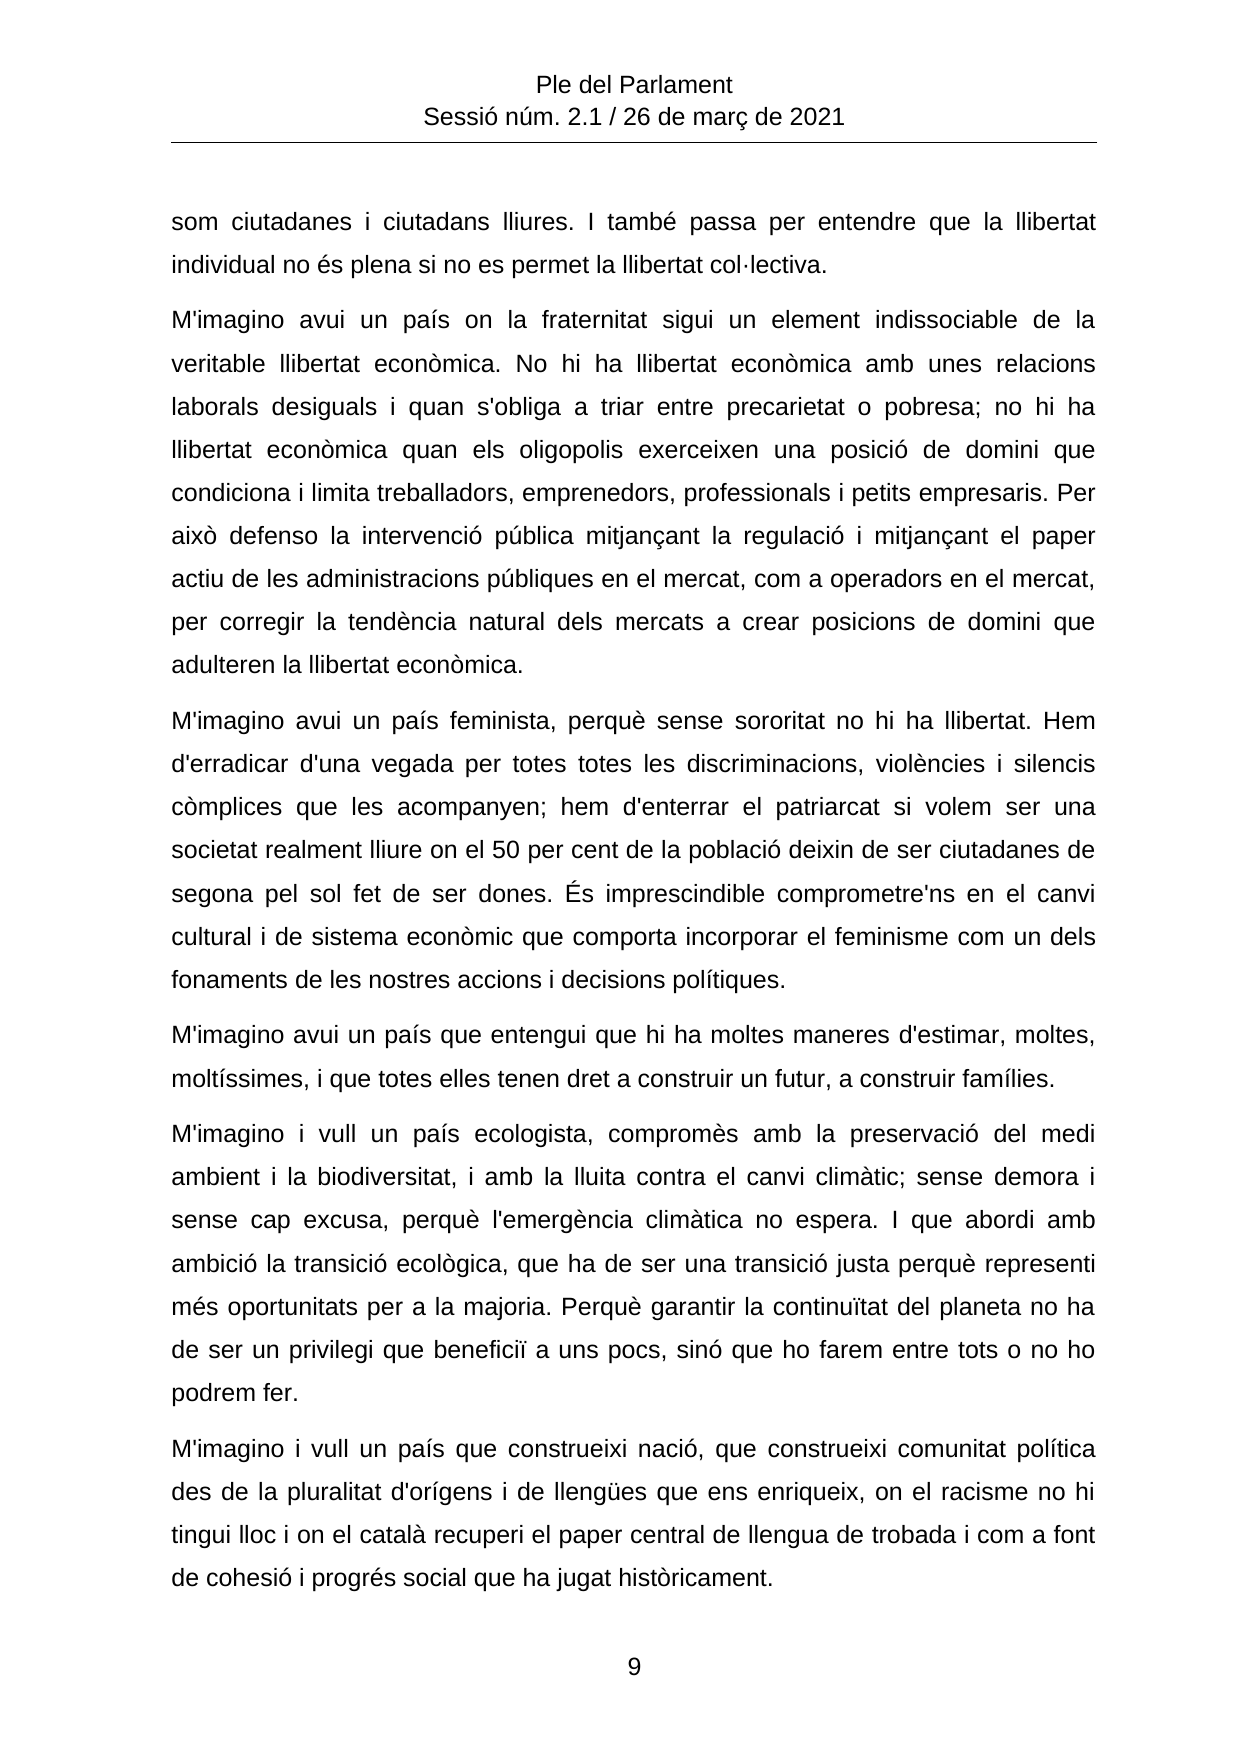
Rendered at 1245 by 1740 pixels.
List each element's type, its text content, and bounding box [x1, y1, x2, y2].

text M'imagino i vull un país ecologista, compromès amb la preservació del medi ambient i la biodiversitat, i amb la lluita contra el canvi climàtic; sense demora i sense cap excusa, perquè l'emergència climàtica no espera. I que abordi amb ambició la transició ecològica, que ha de ser una transició justa perquè representi més oportunitats per a la majoria. Perquè garantir la continuïtat del planeta no ha de ser un privilegi que beneficiï a uns pocs, sinó que ho farem entre tots o no ho podrem fer. [171, 1119, 1097, 1407]
text M'imagino i vull un país que construeixi nació, que construeixi comunitat política des de la pluralitat d'orígens i de llengües que ens enriqueix, on el racisme no hi tingui lloc i on el català recuperi el paper central de llengua de trobada i com a font de cohesió i progrés social que ha jugat històricament. [171, 1434, 1097, 1592]
text M'imagino avui un país feminista, perquè sense sororitat no hi ha llibertat. Hem d'erradicar d'una vegada per totes totes les discriminacions, violències i silencis còmplices que les acompanyen; hem d'enterrar el patriarcat si volem ser una societat realment lliure on el 50 per cent de la població deixin de ser ciutadanes de segona pel sol fet de ser dones. És imprescindible comprometre'ns en el canvi cultural i de sistema econòmic que comporta incorporar el feminisme com un dels fonaments de les nostres accions i decisions polítiques. [171, 706, 1097, 994]
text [171, 207, 1097, 279]
text M'imagino avui un país on la fraternitat sigui un element indissociable de la veritable llibertat econòmica. No hi ha llibertat econòmica amb unes relacions laborals desiguals i quan s'obliga a triar entre precarietat o pobresa; no hi ha llibertat econòmica quan els oligopolis exerceixen una posició de domini que condiciona i limita treballadors, emprenedors, professionals i petits empresaris. Per això defenso la intervenció pública mitjançant la regulació i mitjançant el paper actiu de les administracions públiques en el mercat, com a operadors en el mercat, per corregir la tendència natural dels mercats a crear posicions de domini que adulteren la llibertat econòmica. [171, 306, 1097, 679]
text M'imagino avui un país que entengui que hi ha moltes maneres d'estimar, moltes, moltíssimes, i que totes elles tenen dret a construir un futur, a construir famílies. [171, 1021, 1097, 1092]
